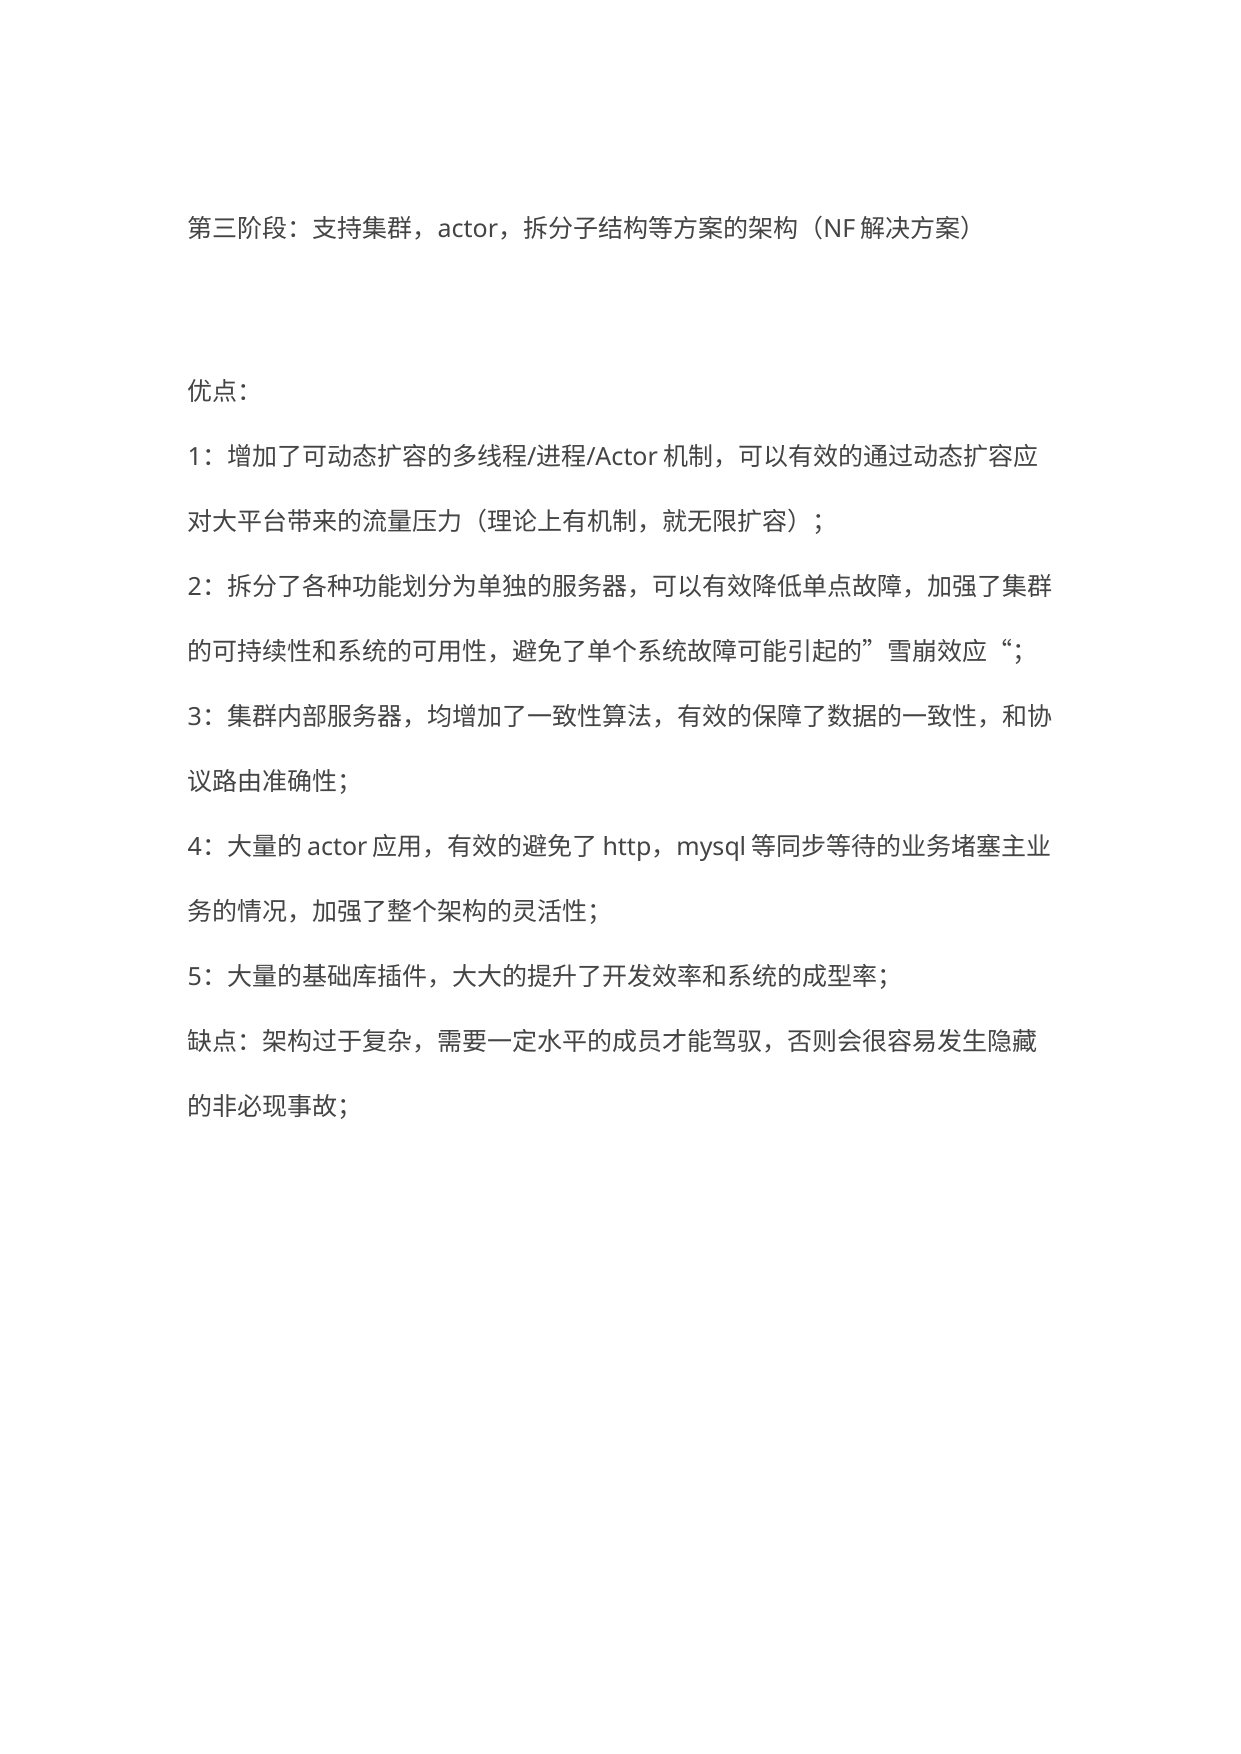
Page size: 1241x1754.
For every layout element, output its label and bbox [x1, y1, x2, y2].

text [187, 162, 1053, 1137]
